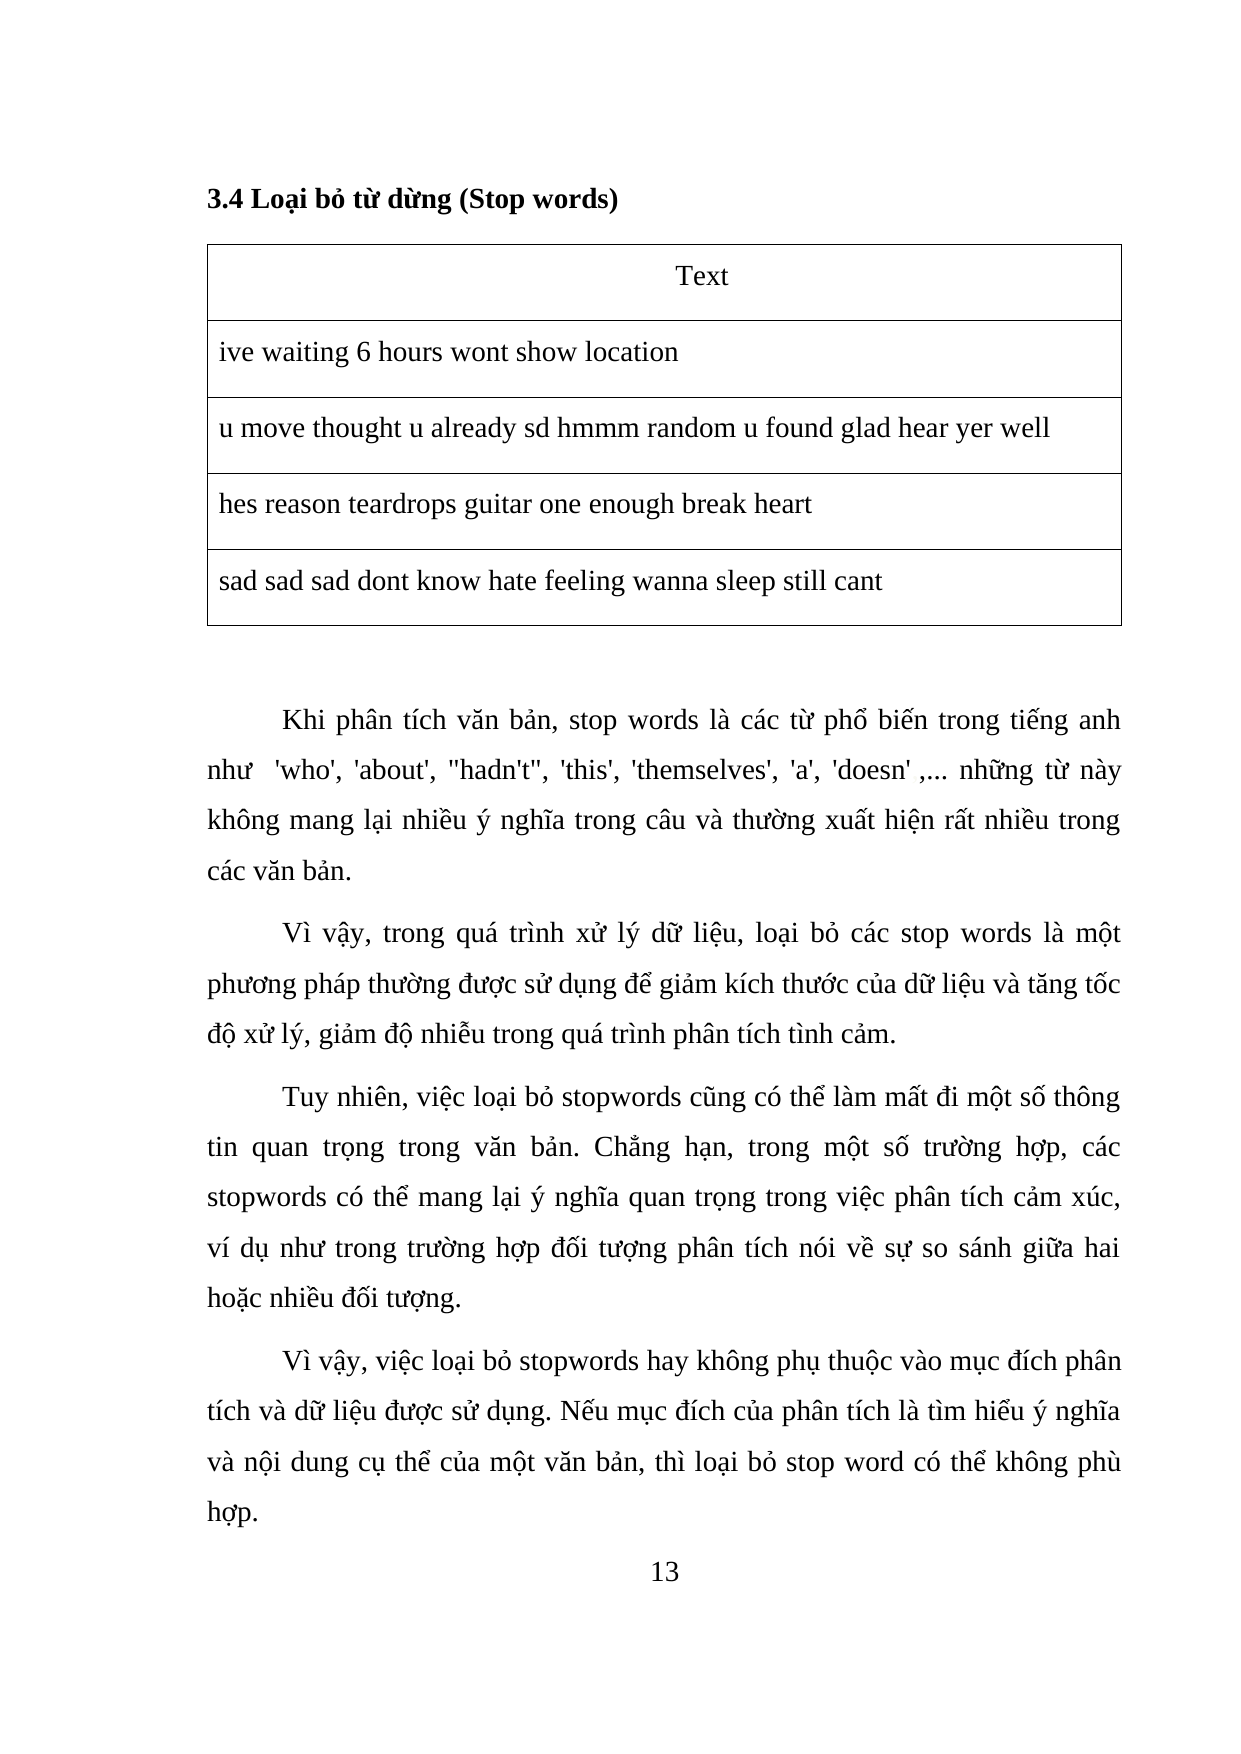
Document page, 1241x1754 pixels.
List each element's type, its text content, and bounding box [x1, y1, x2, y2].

text Tuy nhiên, việc loại bỏ stopwords cũng có thể làm mất đi một số thông tin quan trọng trong văn bản. Chẳng hạn, trong một số trường hợp, các stopwords có thể mang lại ý nghĩa quan trọng trong việc phân tích cảm xúc, ví dụ như trong trường hợp đối tượng phân tích nói về sự so sánh giữa hai hoặc nhiều đối tượng. [207, 1079, 1122, 1314]
table_cell u move thought u already sd hmmm random u found glad hear yer well [208, 398, 1121, 473]
table_cell ive waiting 6 hours wont show location [208, 321, 1121, 397]
text Vì vậy, việc loại bỏ stopwords hay không phụ thuộc vào mục đích phân tích và dữ liệu được sử dụng. Nếu mục đích của phân tích là tìm hiểu ý nghĩa và nội dung cụ thể của một văn bản, thì loại bỏ stop word có thể không phù hợp. [207, 1343, 1122, 1527]
table_cell hes reason teardrops guitar one enough break heart [208, 474, 1121, 549]
text Vì vậy, trong quá trình xử lý dữ liệu, loại bỏ các stop words là một phương pháp thường được sử dụng để giảm kích thước của dữ liệu và tăng tốc độ xử lý, giảm độ nhiễu trong quá trình phân tích tình cảm. [207, 916, 1122, 1050]
table_header Text [208, 245, 1121, 320]
text Khi phân tích văn bản, stop words là các từ phổ biến trong tiếng anh như 'who', 'about', "hadn't", 'this', 'themselves', 'a', 'doesn',,... những từ này không mang lại nhiều ý nghĩa trong câu và thường xuất hiện rất nhiều trong các văn bản. [207, 702, 1122, 886]
subtitle 3.4 Loại bỏ từ dừng (Stop words) [207, 181, 1122, 215]
table_cell sad sad sad dont know hate feeling wanna sleep still cant [208, 550, 1121, 625]
